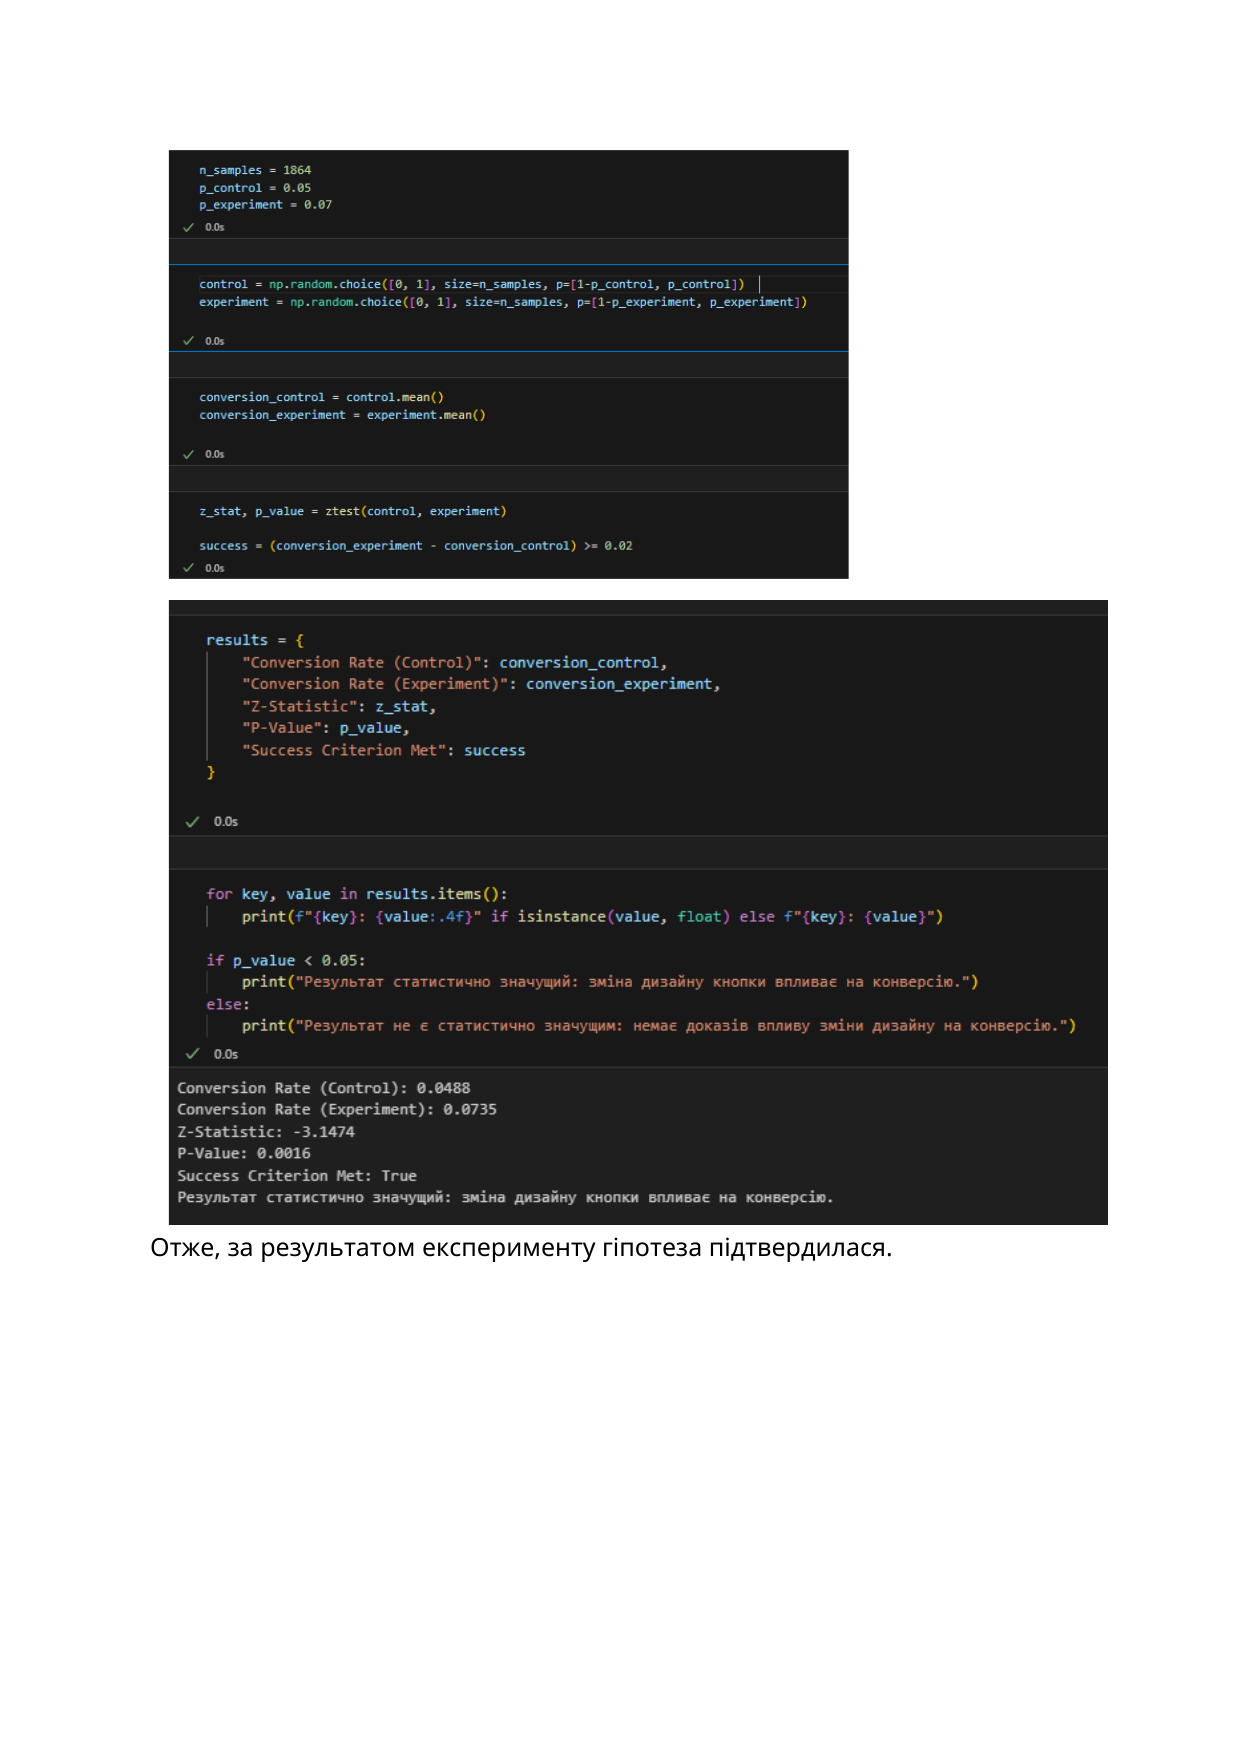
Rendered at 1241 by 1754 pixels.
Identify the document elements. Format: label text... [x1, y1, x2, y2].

text Отже, за результатом експерименту гіпотеза підтвердилася. [150, 601, 1090, 1264]
